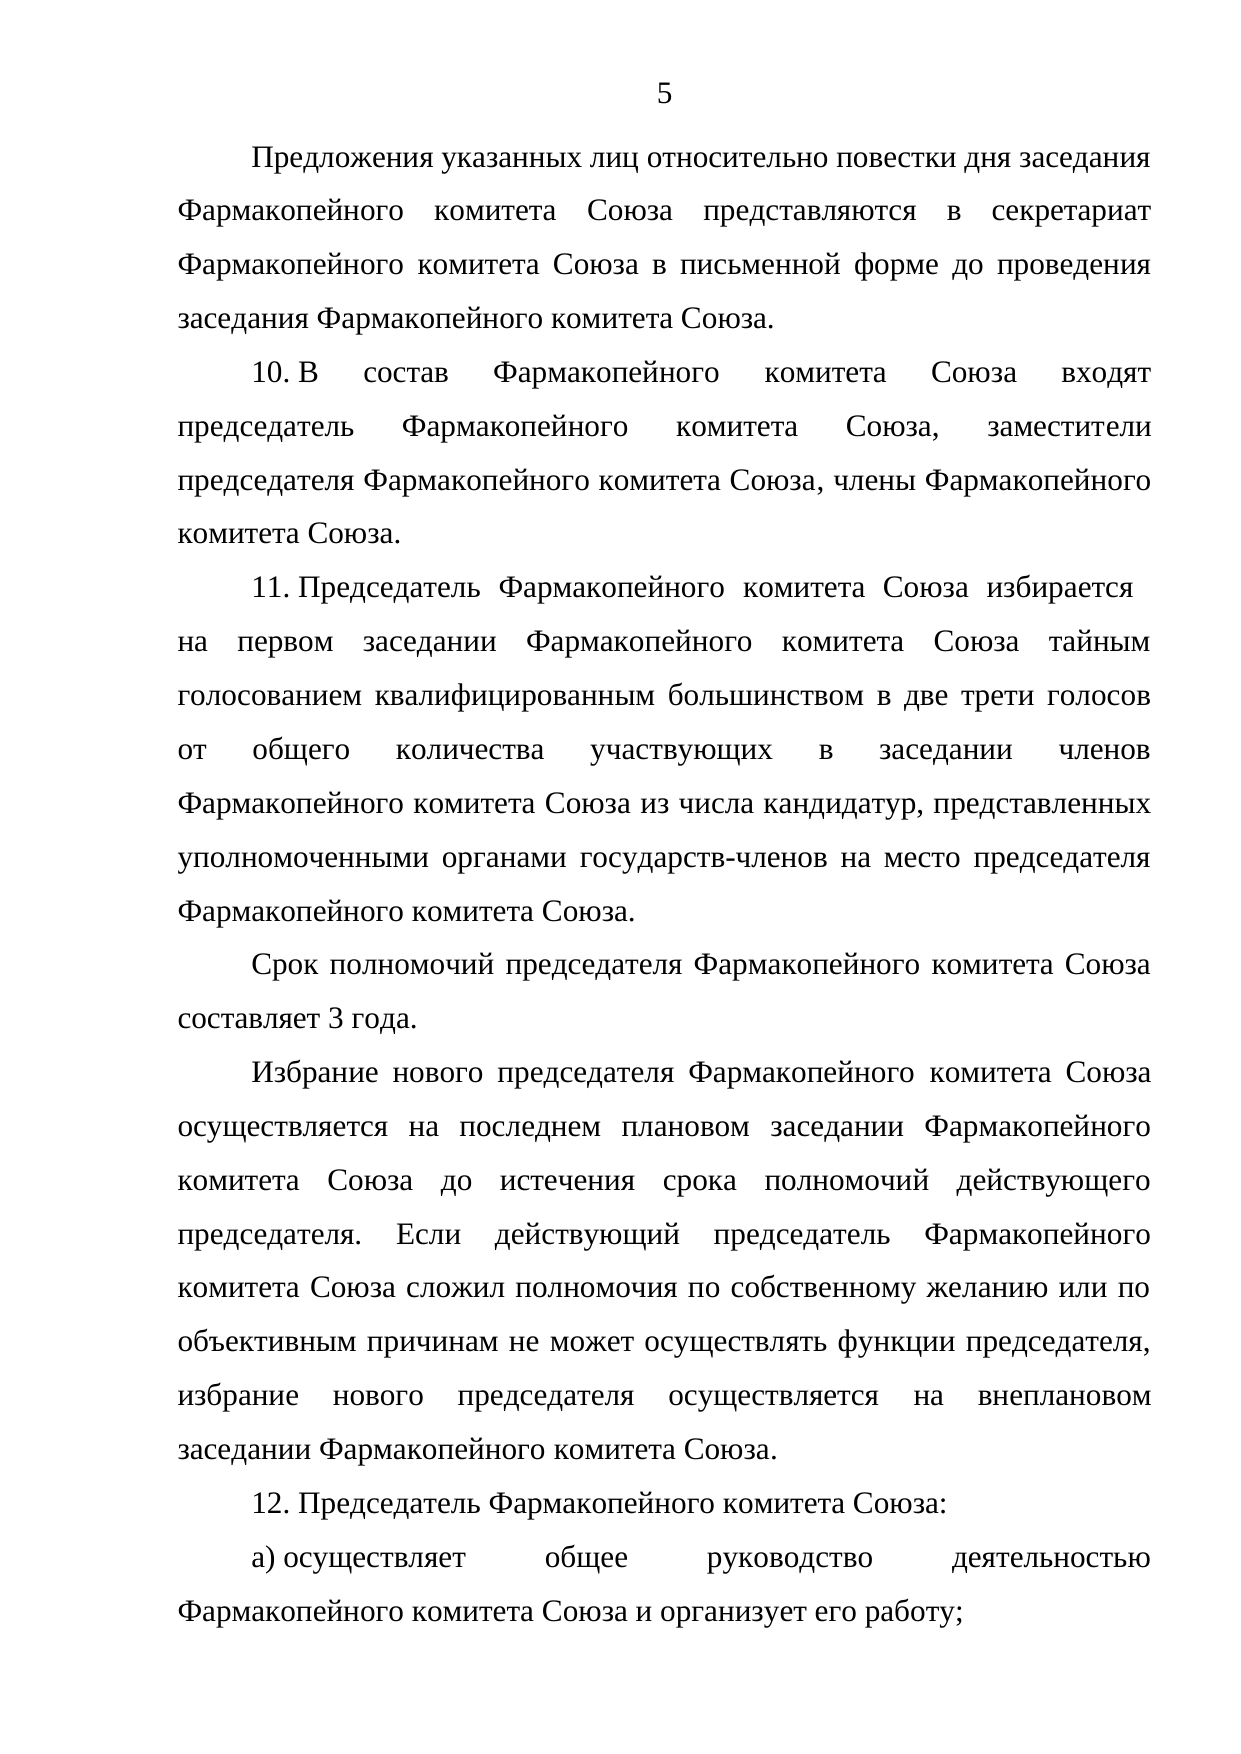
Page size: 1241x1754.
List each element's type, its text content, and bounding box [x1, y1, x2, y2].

text 11. Председатель Фармакопейного комитета Союза избирается на первом заседании Фармакопейного комитета Союза тайным голосованием квалифицированным большинством в две трети голосов от общего количества участвующих в заседании членов Фармакопейного комитета Союза из числа кандидатур, представленных уполномоченными органами государств-членов на место председателя Фармакопейного комитета Союза. [177, 569, 1152, 928]
text а) осуществляет общее руководство деятельностью Фармакопейного комитета Союза и организует его работу; [177, 1538, 1152, 1628]
text Предложения указанных лиц относительно повестки дня заседания Фармакопейного комитета Союза представляются в секретариат Фармакопейного комитета Союза в письменной форме до проведения заседания Фармакопейного комитета Союза. [177, 138, 1152, 335]
text Избрание нового председателя Фармакопейного комитета Союза осуществляется на последнем плановом заседании Фармакопейного комитета Союза до истечения срока полномочий действующего председателя. Если действующий председатель Фармакопейного комитета Союза сложил полномочия по собственному желанию или по объективным причинам не может осуществлять функции председателя, избрание нового председателя осуществляется на внеплановом заседании Фармакопейного комитета Союза. [177, 1053, 1152, 1466]
text 12. Председатель Фармакопейного комитета Союза: [177, 1484, 1152, 1520]
text Срок полномочий председателя Фармакопейного комитета Союза составляет 3 года. [177, 946, 1152, 1035]
text 10. В состав Фармакопейного комитета Союза входят председатель Фармакопейного комитета Союза, заместители председателя Фармакопейного комитета Союза, члены Фармакопейного комитета Союза. [177, 353, 1152, 551]
